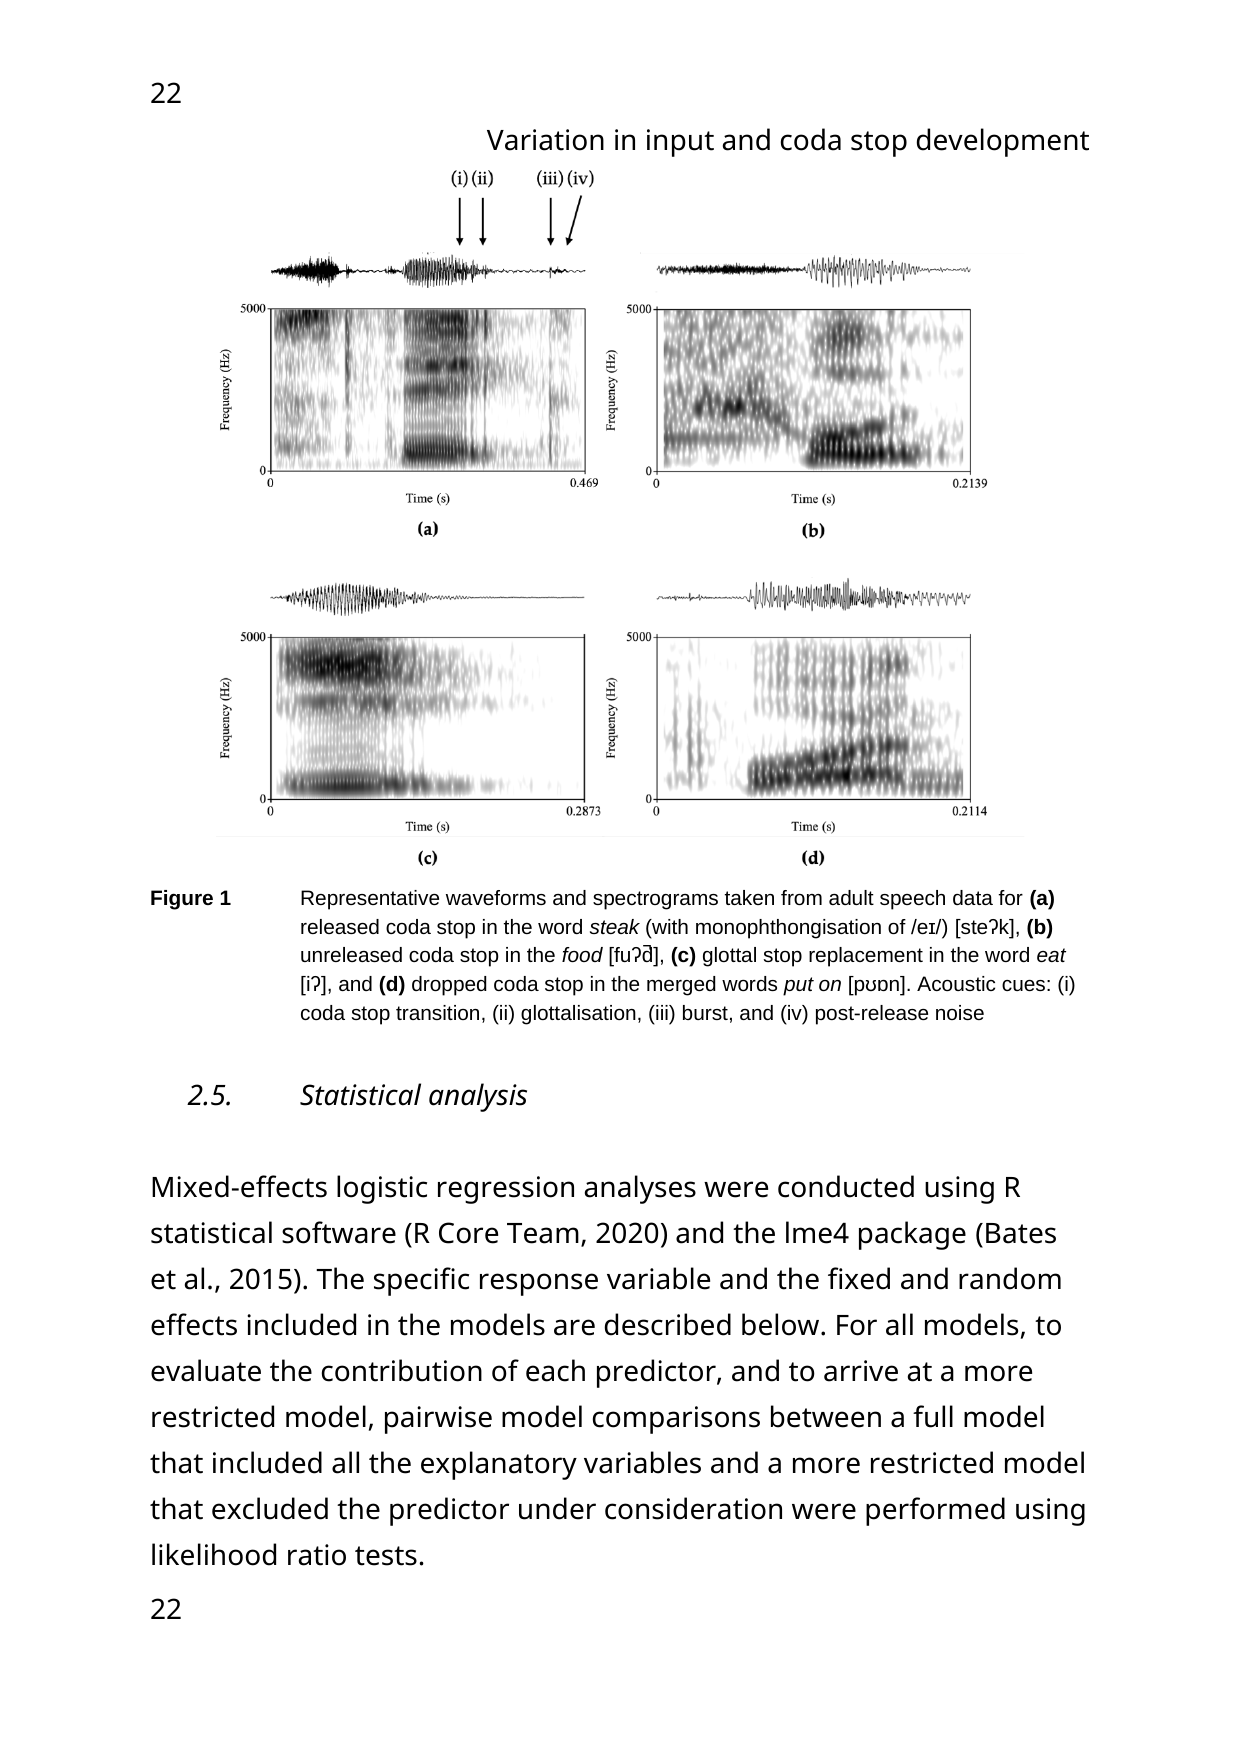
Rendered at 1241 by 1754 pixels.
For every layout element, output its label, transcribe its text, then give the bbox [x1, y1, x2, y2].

list Statistical analysis [187, 1076, 1090, 1114]
picture [215, 162, 1025, 881]
text Figure 1 Representative waveforms and spectrograms taken from adult speech data for (a) released coda stop in the word steak (with monophthongisation of /eɪ/) [steʔk], (b) unreleased coda stop in the food [fuʔd̚], (c) glottal stop replacement in the word eat [iʔ], and (d) dropped coda stop in the merged words put on [pʊɒn]. Acoustic cues: (i) coda stop transition, (ii) glottalisation, (iii) burst, and (iv) post-release noise [150, 886, 1090, 1025]
text Mixed-effects logistic regression analyses were conducted using R statistical software (R Core Team, 2020) and the lme4 package (Bates et al., 2015). The specific response variable and the fixed and random effects included in the models are described below. For all models, to evaluate the contribution of each predictor, and to arrive at a more restricted model, pairwise model comparisons between a full model that included all the explanatory variables and a more restricted model that excluded the predictor under consideration were performed using likelihood ratio tests. [150, 1167, 1090, 1573]
